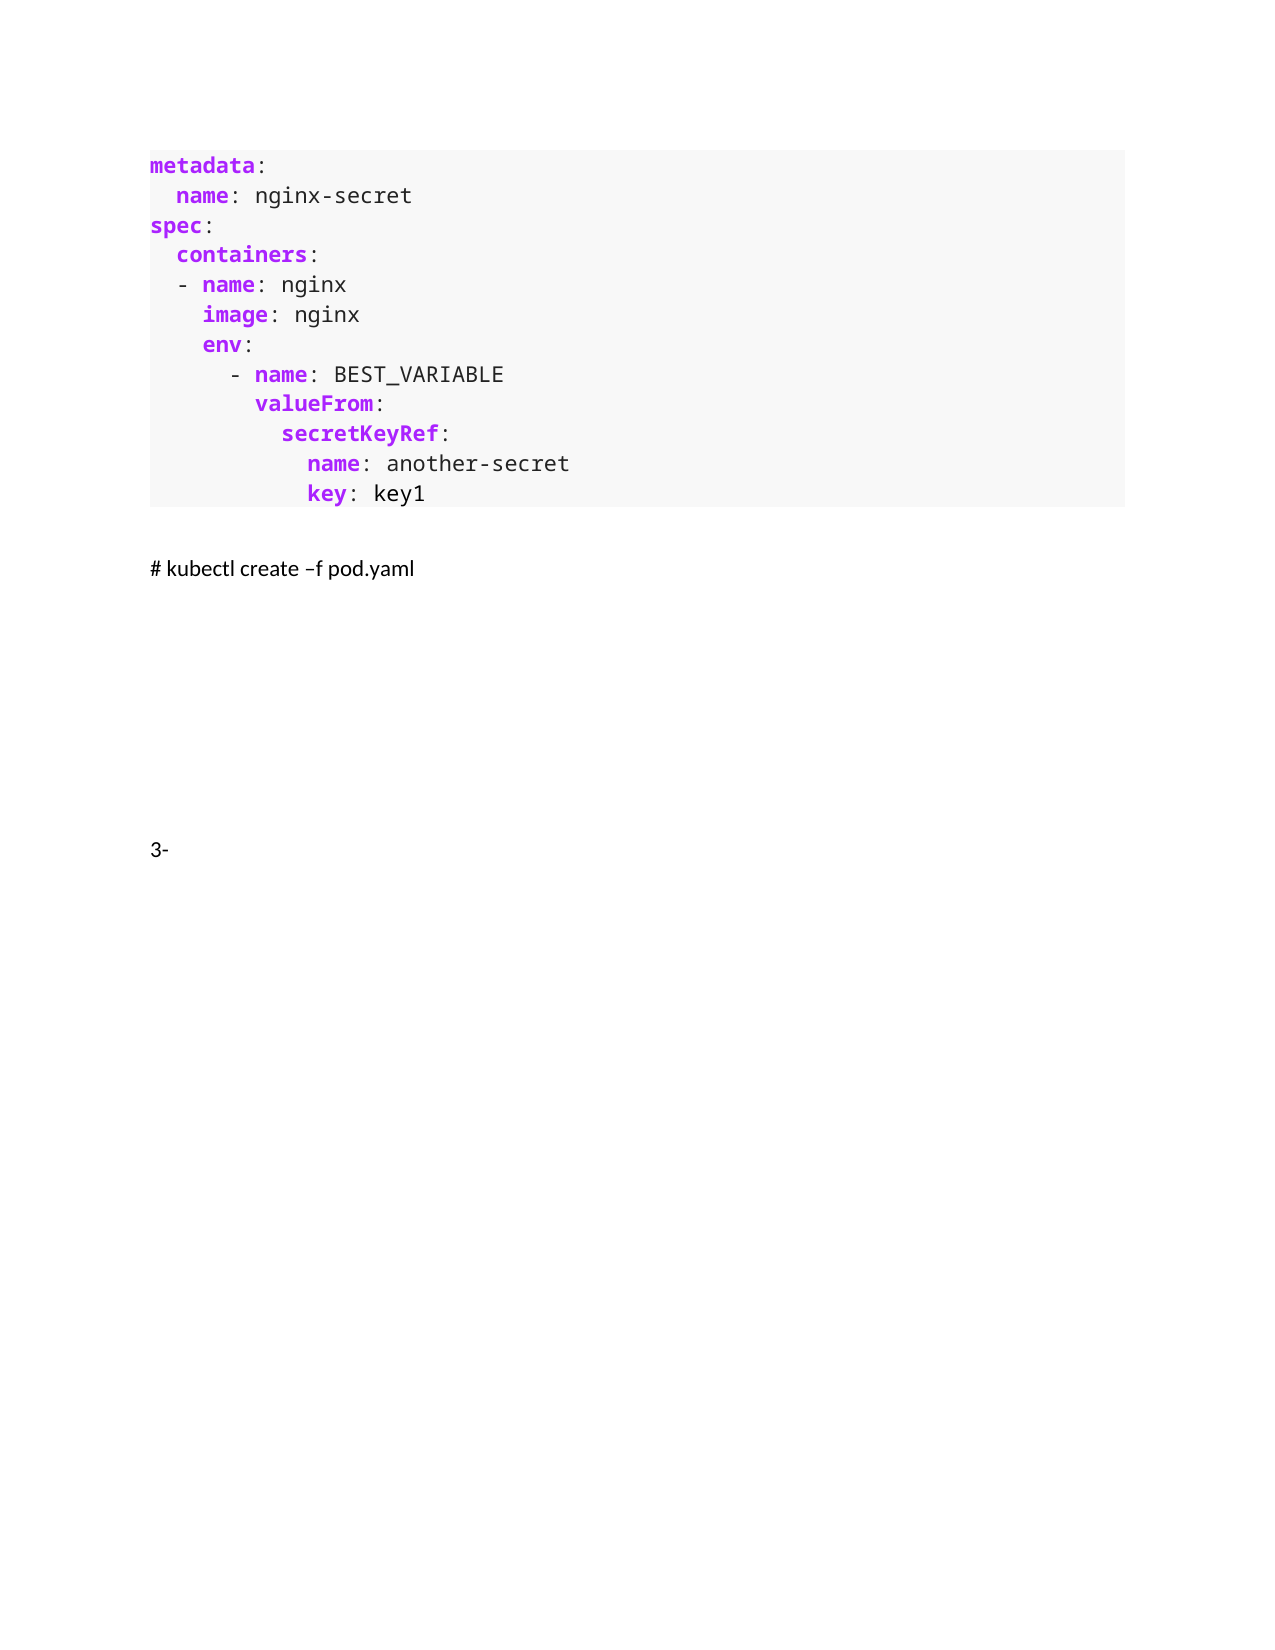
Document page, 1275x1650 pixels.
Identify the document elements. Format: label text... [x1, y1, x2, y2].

text spec: [150, 209, 1125, 239]
text name: another-secret [150, 448, 1125, 478]
text metadata: [150, 150, 1125, 180]
text key: key1 [150, 478, 1125, 507]
text secretKeyRef: [150, 418, 1125, 448]
text containers: [150, 239, 1125, 269]
text name: nginx-secret [150, 180, 1125, 209]
text image: nginx [150, 299, 1125, 329]
text # kubectl create –f pod.yaml [150, 554, 1125, 582]
text valueFrom: [150, 388, 1125, 418]
text - name: nginx [150, 269, 1125, 299]
text - name: BEST_VARIABLE [150, 358, 1125, 388]
text env: [150, 329, 1125, 358]
text 3- [150, 836, 1125, 864]
